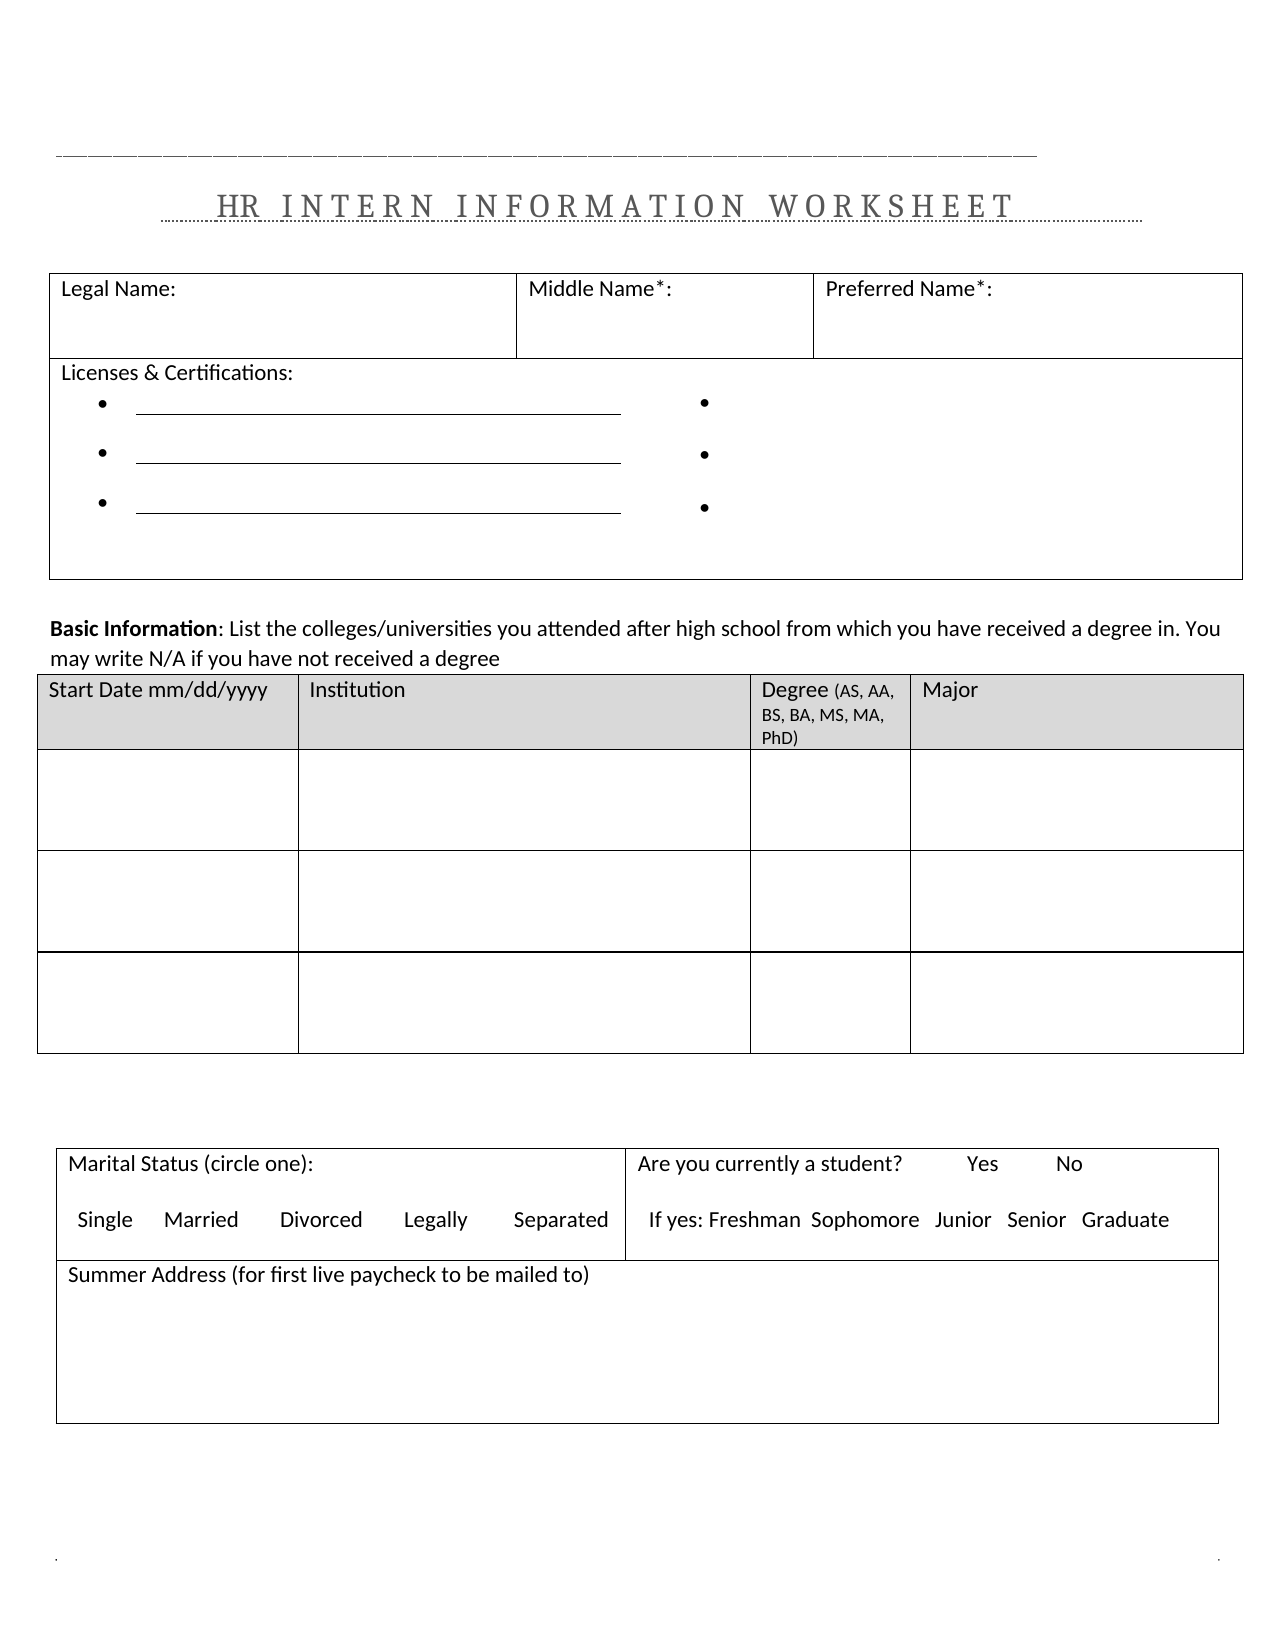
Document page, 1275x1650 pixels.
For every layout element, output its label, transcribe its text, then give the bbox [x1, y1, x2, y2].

table_cell [299, 851, 750, 951]
table_header Legal Name: [50, 274, 516, 357]
table_cell [38, 750, 298, 850]
table_cell [751, 953, 910, 1053]
table_cell Licenses & Certifications:       [50, 359, 1242, 579]
table_cell [751, 851, 910, 951]
table_cell [299, 953, 750, 1053]
table_header Degree (AS, AA, BS, BA, MS, MA, PhD) [751, 675, 910, 749]
table_header Institution [299, 675, 750, 749]
table_cell [299, 750, 750, 850]
table_cell [911, 851, 1243, 951]
text HR I N T E R N I N F O R M A T I O N W O R K S H E E T [161, 186, 1254, 225]
table_header Start Date mm/dd/yyyy [38, 675, 298, 749]
table_header Major [911, 675, 1243, 749]
table_cell [911, 750, 1243, 850]
table_cell Summer Address (for first live paycheck to be mailed to) [57, 1261, 1218, 1423]
table_header Marital Status (circle one): Single Married Divorced Legally Separated [57, 1149, 625, 1259]
table_cell [38, 953, 298, 1053]
table_cell [911, 953, 1243, 1053]
table_header Are you currently a student? Yes No If yes: Freshman Sophomore Junior Senior Graduate [626, 1149, 1218, 1259]
table_cell [751, 750, 910, 850]
text Basic Information: List the colleges/universities you attended after high school from which you have received a degree in. You may write N/A if you have not received a degree [50, 614, 1226, 672]
table_header Preferred Name*: [814, 274, 1242, 357]
table_cell [38, 851, 298, 951]
table_header Middle Name*: [517, 274, 813, 357]
